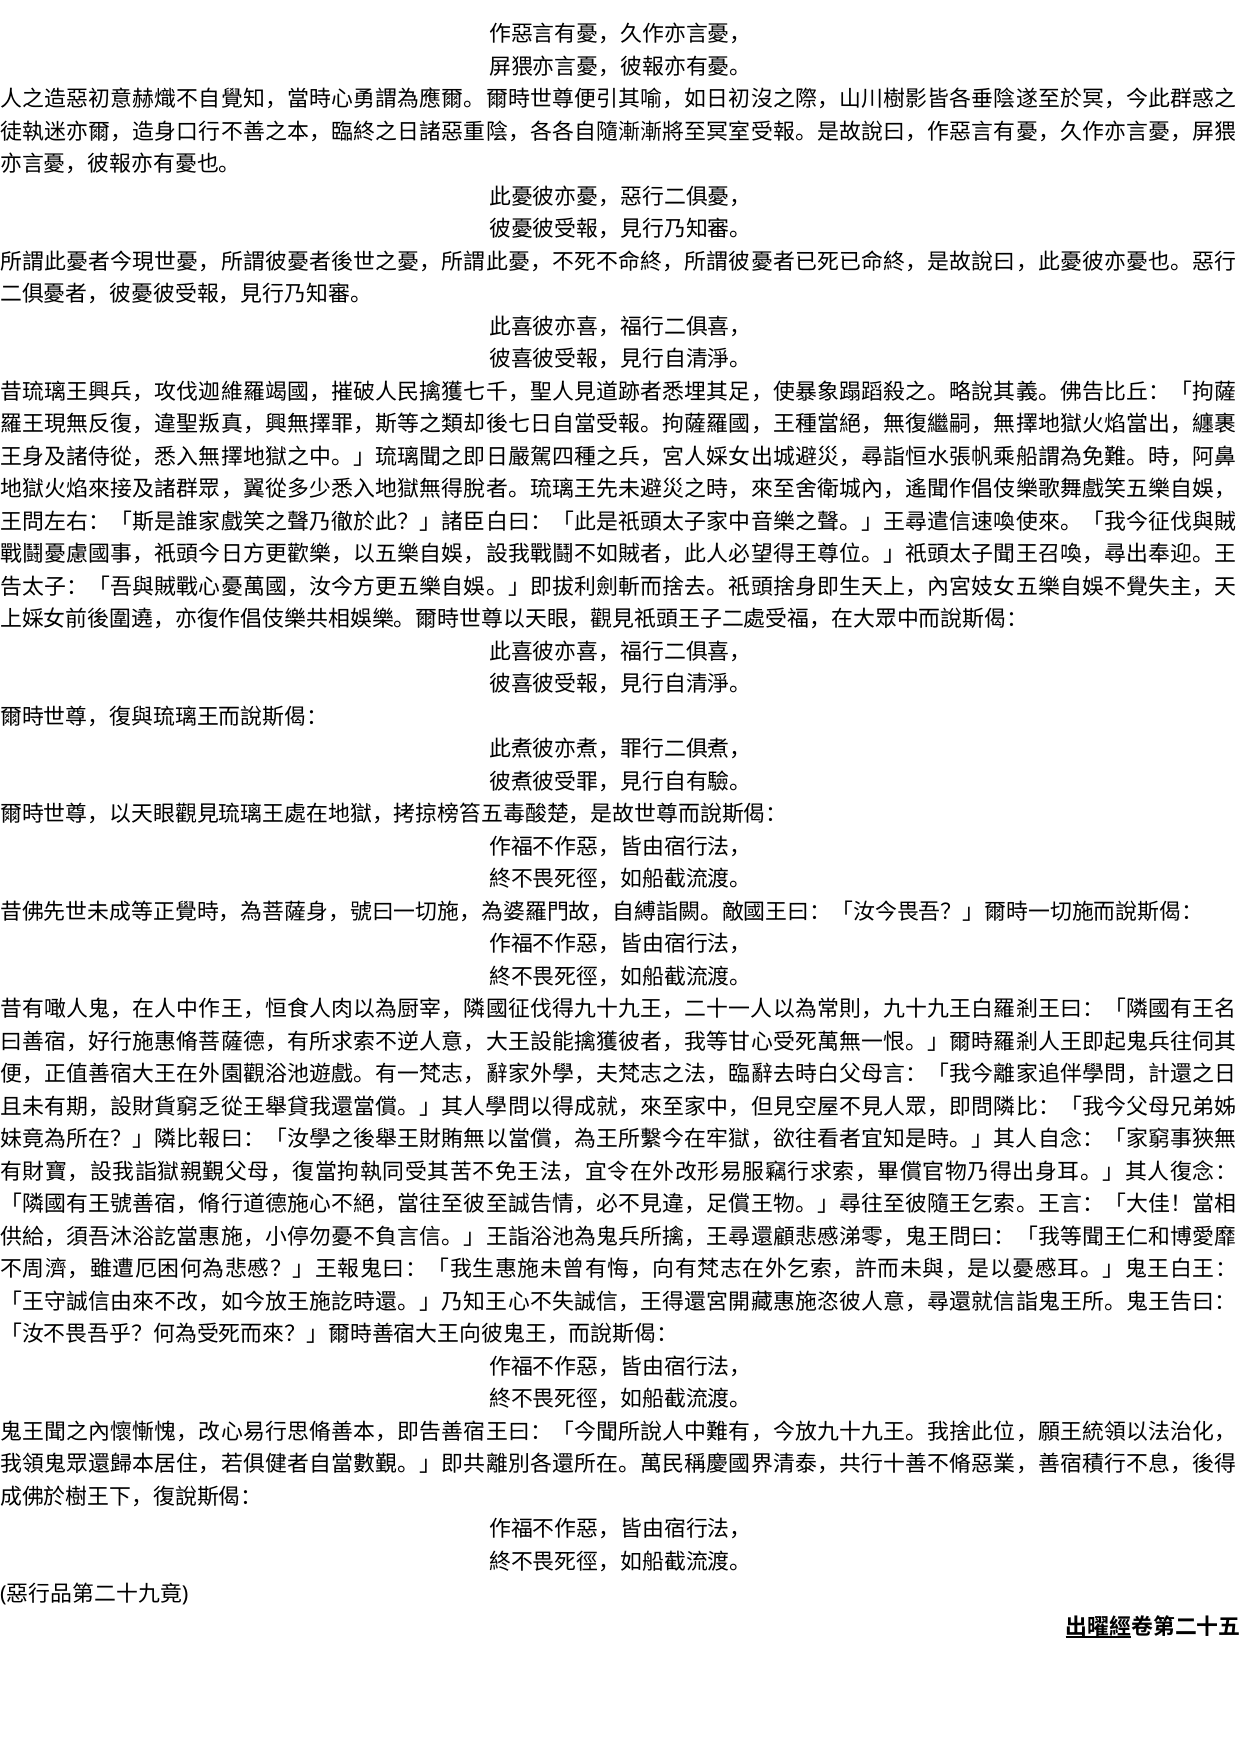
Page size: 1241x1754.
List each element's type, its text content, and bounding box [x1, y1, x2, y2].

text 作福不作惡，皆由宿行法， [0, 926, 1240, 958]
text 作福不作惡，皆由宿行法， [0, 1348, 1240, 1381]
text 昔佛先世未成等正覺時，為菩薩身，號曰一切施，為婆羅門故，自縛詣闕。敵國王曰：「汝今畏吾？」爾時一切施而說斯偈： [0, 893, 1240, 926]
text 昔琉璃王興兵，攻伐迦維羅竭國，摧破人民擒獲七千，聖人見道跡者悉埋其足，使暴象蹋蹈殺之。略說其義。佛告比丘：「拘薩羅王現無反復，違聖叛真，興無擇罪，斯等之類却後七日自當受報。拘薩羅國，王種當絕，無復繼嗣，無擇地獄火焰當出，纏裹王身及諸侍從，悉入無擇地獄之中。」琉璃聞之即日嚴駕四種之兵，宮人婇女出城避災，尋詣恒水張帆乘船謂為免難。時，阿鼻地獄火焰來接及諸群眾，翼從多少悉入地獄無得脫者。琉璃王先未避災之時，來至舍衛城內，遙聞作倡伎樂歌舞戲笑五樂自娛，王問左右：「斯是誰家戲笑之聲乃徹於此？」諸臣白曰：「此是祇頭太子家中音樂之聲。」王尋遣信速喚使來。「我今征伐與賊戰鬪憂慮國事，祇頭今日方更歡樂，以五樂自娛，設我戰鬪不如賊者，此人必望得王尊位。」祇頭太子聞王召喚，尋出奉迎。王告太子：「吾與賊戰心憂萬國，汝今方更五樂自娛。」即拔利劍斬而捨去。祇頭捨身即生天上，內宮妓女五樂自娛不覺失主，天上婇女前後圍遶，亦復作倡伎樂共相娛樂。爾時世尊以天眼，觀見祇頭王子二處受福，在大眾中而說斯偈： [0, 373, 1240, 633]
text 終不畏死徑，如船截流渡。 [0, 1381, 1240, 1413]
text 此煮彼亦煮，罪行二俱煮， [0, 731, 1240, 763]
text 屏猥亦言憂，彼報亦有憂。 [0, 48, 1240, 81]
text 鬼王聞之內懷慚愧，改心易行思脩善本，即告善宿王曰：「今聞所說人中難有，今放九十九王。我捨此位，願王統領以法治化，我領鬼眾還歸本居住，若俱健者自當數覲。」即共離別各還所在。萬民稱慶國界清泰，共行十善不脩惡業，善宿積行不息，後得成佛於樹王下，復說斯偈： [0, 1413, 1240, 1511]
text 出曜經卷第二十五 [0, 1608, 1240, 1641]
text 此喜彼亦喜，福行二俱喜， [0, 633, 1240, 666]
text 爾時世尊，復與琉璃王而說斯偈： [0, 698, 1240, 731]
text 昔有噉人鬼，在人中作王，恒食人肉以為厨宰，隣國征伐得九十九王，二十一人以為常則，九十九王白羅剎王曰：「隣國有王名曰善宿，好行施惠脩菩薩德，有所求索不逆人意，大王設能擒獲彼者，我等甘心受死萬無一恨。」爾時羅剎人王即起鬼兵往伺其便，正值善宿大王在外園觀浴池遊戲。有一梵志，辭家外學，夫梵志之法，臨辭去時白父母言：「我今離家追伴學問，計還之日且未有期，設財貨窮乏從王舉貸我還當償。」其人學問以得成就，來至家中，但見空屋不見人眾，即問隣比：「我今父母兄弟姊妹竟為所在？」隣比報曰：「汝學之後舉王財賄無以當償，為王所繫今在牢獄，欲往看者宜知是時。」其人自念：「家窮事狹無有財寶，設我詣獄親覲父母，復當拘執同受其苦不免王法，宜令在外改形易服竊行求索，畢償官物乃得出身耳。」其人復念：「隣國有王號善宿，脩行道德施心不絕，當往至彼至誠告情，必不見違，足償王物。」尋往至彼隨王乞索。王言：「大佳！當相供給，須吾沐浴訖當惠施，小停勿憂不負言信。」王詣浴池為鬼兵所擒，王尋還顧悲慼涕零，鬼王問曰：「我等聞王仁和博愛靡不周濟，雖遭厄困何為悲慼？」王報鬼曰：「我生惠施未曾有悔，向有梵志在外乞索，許而未與，是以憂慼耳。」鬼王白王：「王守誠信由來不改，如今放王施訖時還。」乃知王心不失誠信，王得還宮開藏惠施恣彼人意，尋還就信詣鬼王所。鬼王告曰：「汝不畏吾乎？何為受死而來？」爾時善宿大王向彼鬼王，而說斯偈： [0, 991, 1240, 1348]
text 此喜彼亦喜，福行二俱喜， [0, 308, 1240, 341]
text 彼喜彼受報，見行自清淨。 [0, 666, 1240, 698]
text (惡行品第二十九竟) [0, 1576, 1240, 1608]
text 終不畏死徑，如船截流渡。 [0, 1543, 1240, 1576]
text 作福不作惡，皆由宿行法， [0, 828, 1240, 861]
text 人之造惡初意赫熾不自覺知，當時心勇謂為應爾。爾時世尊便引其喻，如日初沒之際，山川樹影皆各垂陰遂至於冥，今此群惑之徒執迷亦爾，造身口行不善之本，臨終之日諸惡重陰，各各自隨漸漸將至冥室受報。是故說曰，作惡言有憂，久作亦言憂，屏猥亦言憂，彼報亦有憂也。 [0, 81, 1240, 178]
text 彼喜彼受報，見行自清淨。 [0, 341, 1240, 373]
text 所謂此憂者今現世憂，所謂彼憂者後世之憂，所謂此憂，不死不命終，所謂彼憂者已死已命終，是故說曰，此憂彼亦憂也。惡行二俱憂者，彼憂彼受報，見行乃知審。 [0, 243, 1240, 308]
text 此憂彼亦憂，惡行二俱憂， [0, 178, 1240, 211]
text 爾時世尊，以天眼觀見琉璃王處在地獄，拷掠榜笞五毒酸楚，是故世尊而說斯偈： [0, 796, 1240, 828]
text 彼憂彼受報，見行乃知審。 [0, 211, 1240, 243]
text 終不畏死徑，如船截流渡。 [0, 958, 1240, 991]
text 終不畏死徑，如船截流渡。 [0, 861, 1240, 893]
text 彼煮彼受罪，見行自有驗。 [0, 763, 1240, 796]
text 作福不作惡，皆由宿行法， [0, 1511, 1240, 1543]
text 作惡言有憂，久作亦言憂， [0, 16, 1240, 48]
